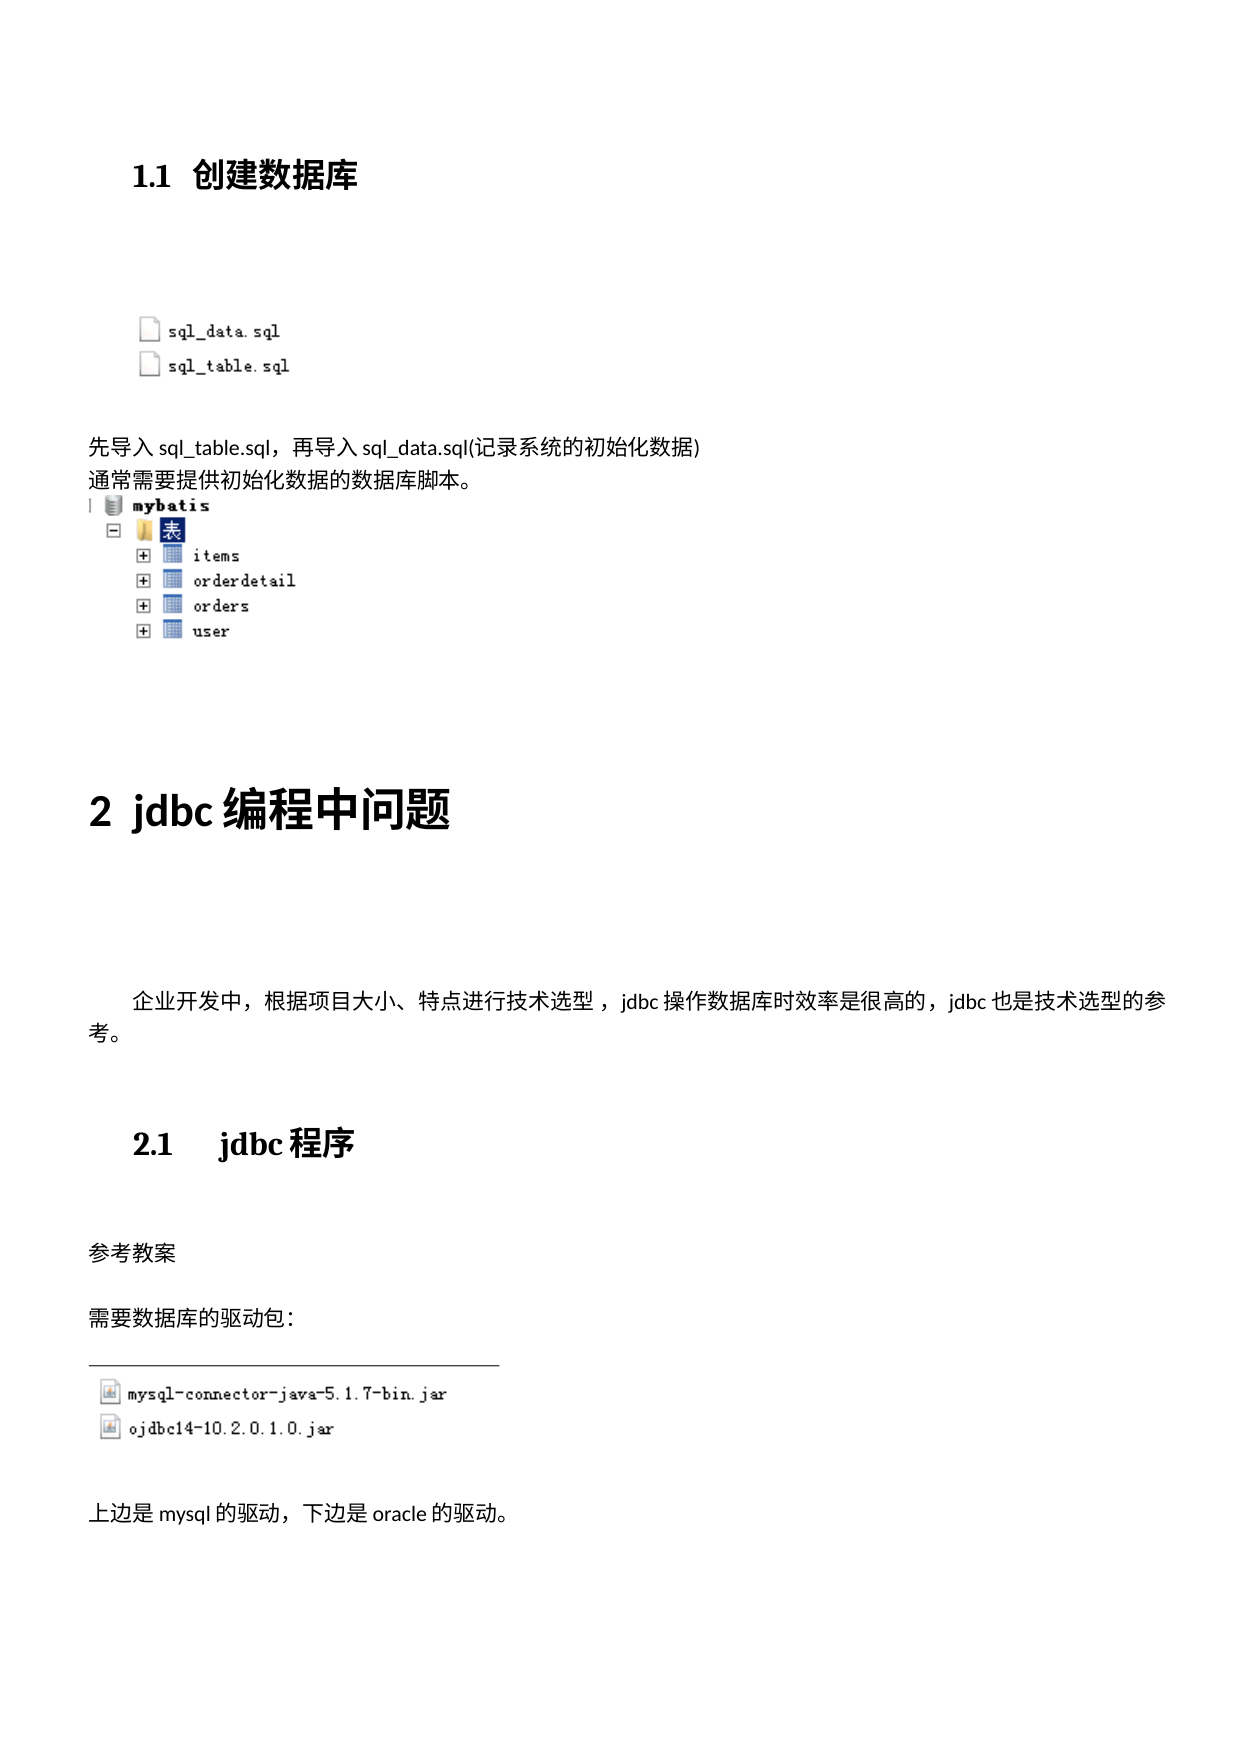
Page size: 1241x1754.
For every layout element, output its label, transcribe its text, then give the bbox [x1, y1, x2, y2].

text 企业开发中，根据项目大小、特点进行技术选型 ，jdbc操作数据库时效率是很高的，jdbc也是技术选型的参考。 [89, 983, 1167, 1048]
text 参考教案 [89, 1235, 1167, 1268]
text 通常需要提供初始化数据的数据库脚本。 [89, 462, 1167, 495]
text 先导入sql_table.sql，再导入sql_data.sql(记录系统的初始化数据) [89, 430, 1167, 462]
text 上边是mysql的驱动，下边是oracle的驱动。 [89, 1495, 1167, 1528]
subtitle jdbc程序 [133, 1108, 1167, 1173]
picture [88, 1365, 500, 1474]
subtitle jdbc编程中问题 [89, 758, 1167, 855]
picture [132, 312, 338, 386]
subtitle 创建数据库 [133, 140, 1167, 205]
text 需要数据库的驱动包： [89, 1300, 1167, 1333]
picture [88, 495, 341, 640]
